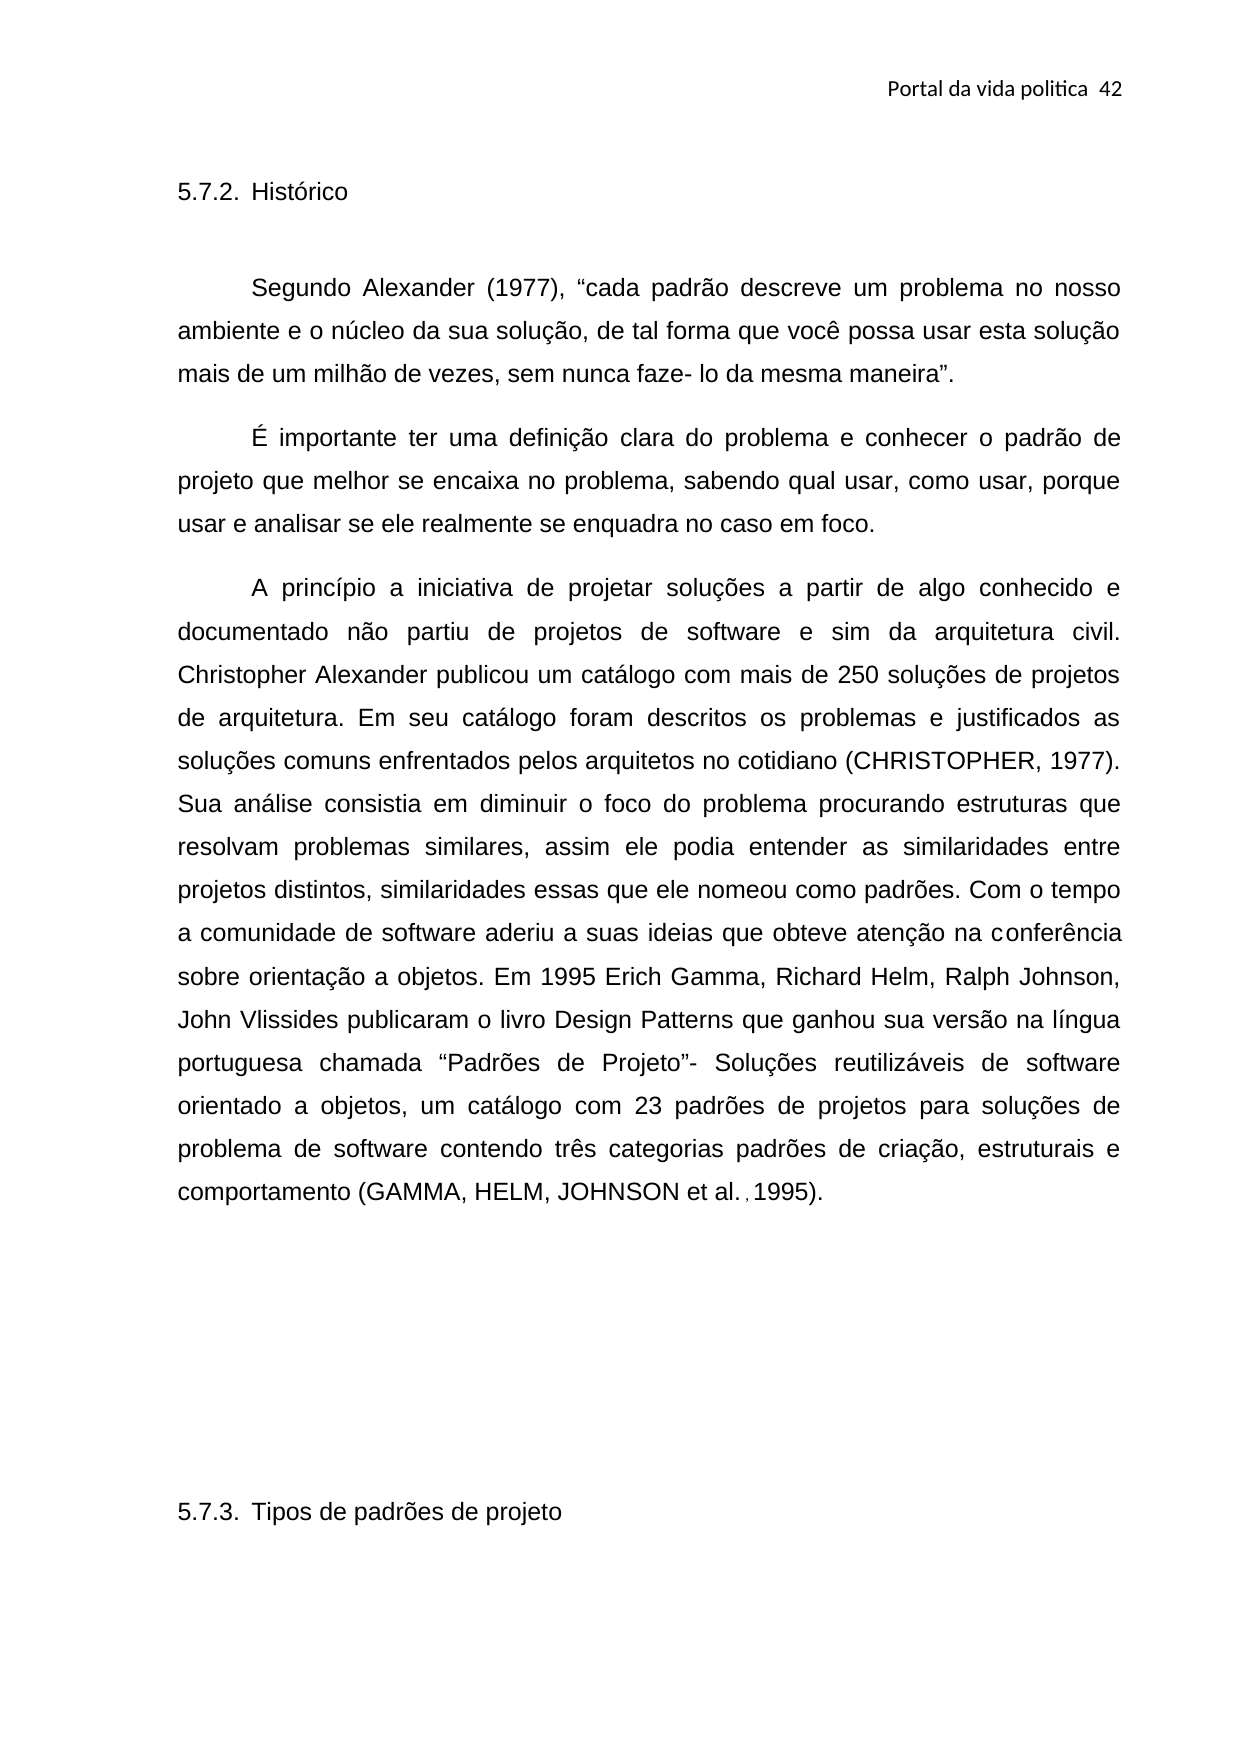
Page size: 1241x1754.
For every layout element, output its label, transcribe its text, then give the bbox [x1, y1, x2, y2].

text É importante ter uma definição clara do problema e conhecer o padrão de projeto que melhor se encaixa no problema, sabendo qual usar, como usar, porque usar e analisar se ele realmente se enquadra no caso em foco. [177, 423, 1122, 538]
text Segundo Alexander (1977), “cada padrão descreve um problema no nosso ambiente e o núcleo da sua solução, de tal forma que você possa usar esta solução mais de um milhão de vezes, sem nunca faze- lo da mesma maneira”. [177, 273, 1122, 388]
subtitle Histórico [177, 177, 1122, 206]
subtitle Tipos de padrões de projeto [177, 1497, 1122, 1526]
text A princípio a iniciativa de projetar soluções a partir de algo conhecido e documentado não partiu de projetos de software e sim da arquitetura civil. Christopher Alexander publicou um catálogo com mais de 250 soluções de projetos de arquitetura. Em seu catálogo foram descritos os problemas e justificados as soluções comuns enfrentados pelos arquitetos no cotidiano (CHRISTOPHER, 1977). Sua análise consistia em diminuir o foco do problema procurando estruturas que resolvam problemas similares, assim ele podia entender as similaridades entre projetos distintos, similaridades essas que ele nomeou como padrões. Com o tempo a comunidade de software aderiu a suas ideias que obteve atenção na conferência sobre orientação a objetos. Em 1995 Erich Gamma, Richard Helm, Ralph Johnson, John Vlissides publicaram o livro Design Patterns que ganhou sua versão na língua portuguesa chamada “Padrões de Projeto”- Soluções reutilizáveis de software orientado a objetos, um catálogo com 23 padrões de projetos para soluções de problema de software contendo três categorias padrões de criação, estruturais e comportamento (GAMMA, HELM, JOHNSON et al. , 1995). [177, 573, 1122, 1206]
